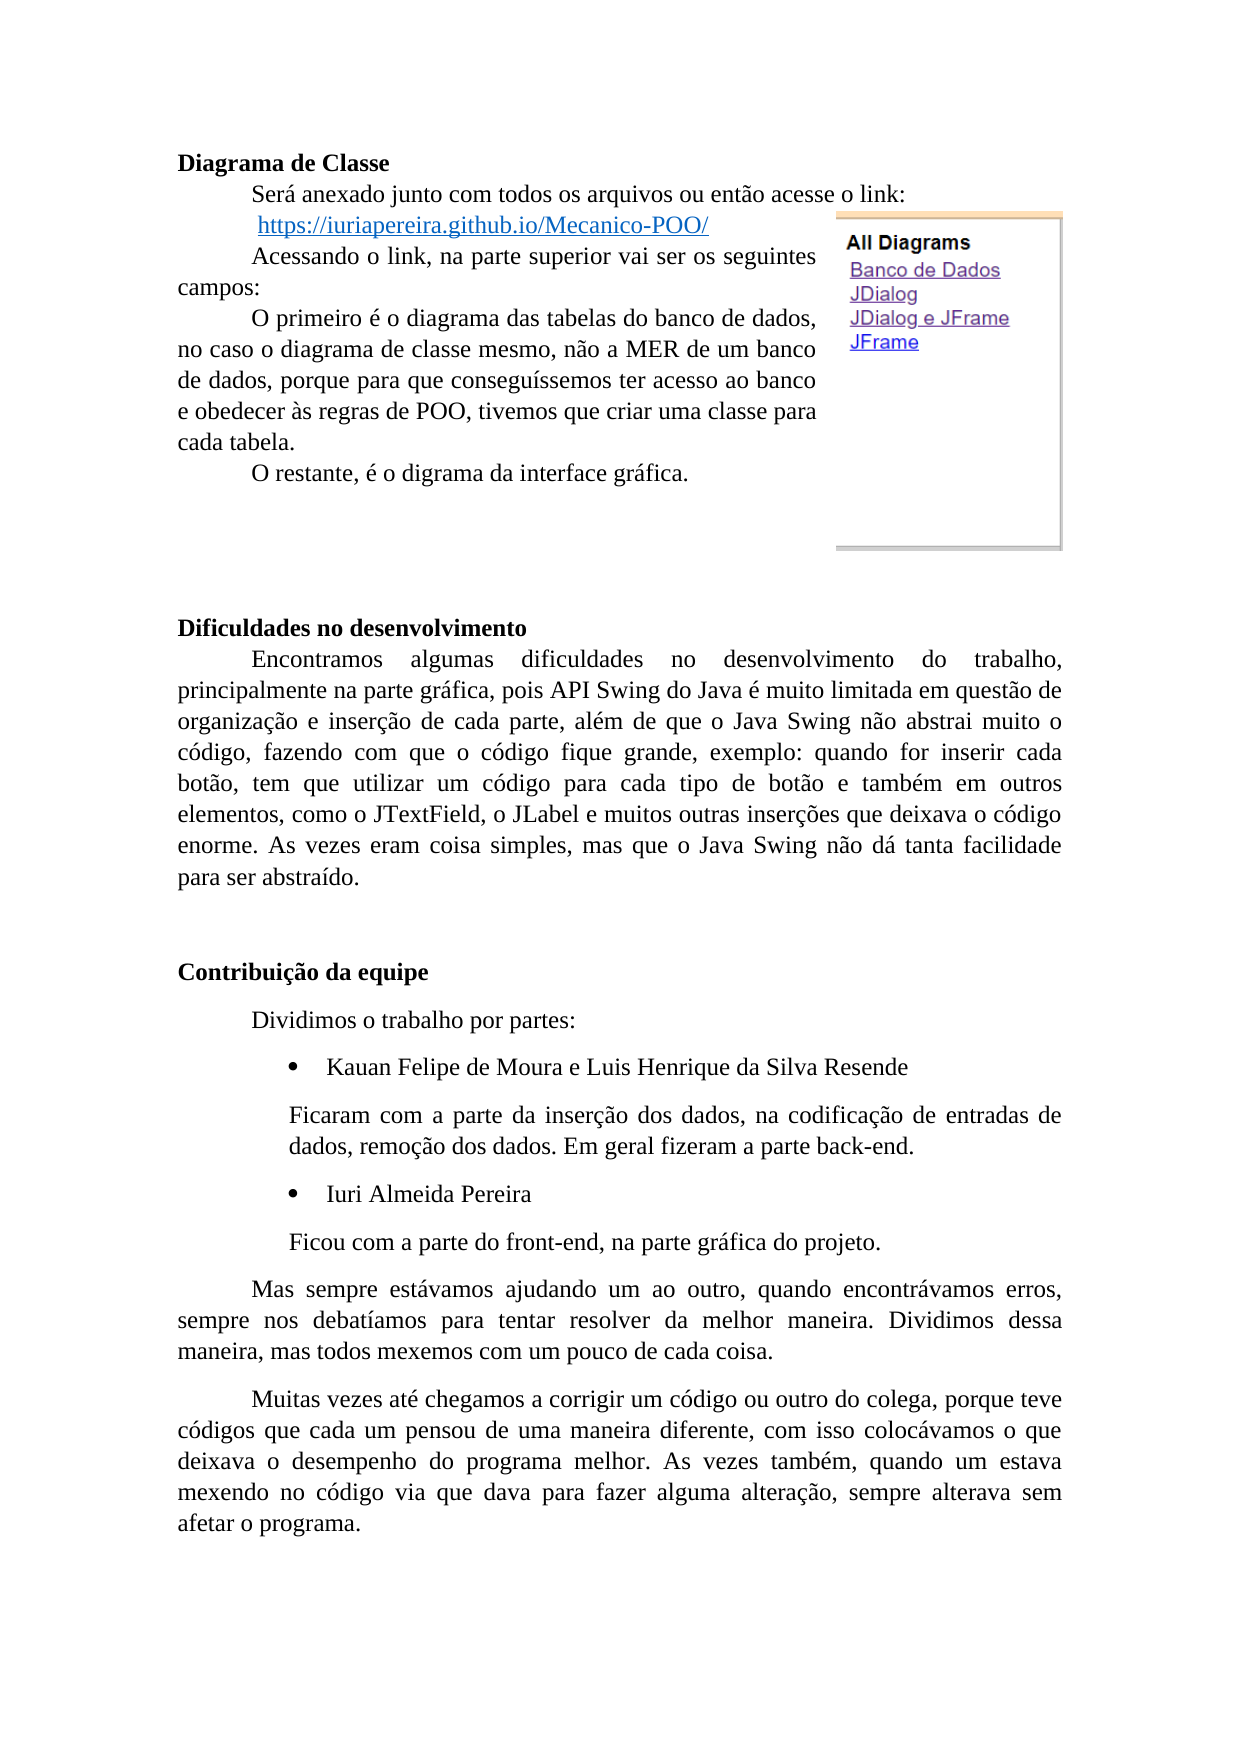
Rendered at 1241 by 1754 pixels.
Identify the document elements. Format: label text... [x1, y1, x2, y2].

picture [836, 211, 1063, 551]
list https://iuriapereira.github.io/Mecanico-POO/ [177, 210, 1063, 238]
text Contribuição da equipe [177, 957, 1063, 986]
list Dificuldades no desenvolvimento [177, 613, 1063, 642]
list Diagrama de Classe [177, 148, 1063, 176]
list O primeiro é o diagrama das tabelas do banco de dados, no caso o diagrama de classe mesmo, não a MER de um banco de dados, porque para que conseguíssemos ter acesso ao banco e obedecer às regras de POO, tivemos que criar uma classe para cada tabela. [177, 303, 836, 456]
text Dividimos o trabalho por partes: [177, 1005, 1063, 1033]
list O restante, é o digrama da interface gráfica. [177, 458, 836, 487]
text Muitas vezes até chegamos a corrigir um código ou outro do colega, porque teve códigos que cada um pensou de uma maneira diferente, com isso colocávamos o que deixava o desempenho do programa melhor. As vezes também, quando um estava mexendo no código via que dava para fazer alguma alteração, sempre alterava sem afetar o programa. [177, 1384, 1063, 1537]
list Kauan Felipe de Moura e Luis Henrique da Silva Resende [288, 1052, 1063, 1081]
text Ficaram com a parte da inserção dos dados, na codificação de entradas de dados, remoção dos dados. Em geral fizeram a parte back-end. [288, 1100, 1063, 1160]
text Ficou com a parte do front-end, na parte gráfica do projeto. [288, 1227, 1063, 1255]
text Mas sempre estávamos ajudando um ao outro, quando encontrávamos erros, sempre nos debatíamos para tentar resolver da melhor maneira. Dividimos dessa maneira, mas todos mexemos com um pouco de cada coisa. [177, 1274, 1063, 1365]
list Encontramos algumas dificuldades no desenvolvimento do trabalho, principalmente na parte gráfica, pois API Swing do Java é muito limitada em questão de organização e inserção de cada parte, além de que o Java Swing não abstrai muito o código, fazendo com que o código fique grande, exemplo: quando for inserir cada botão, tem que utilizar um código para cada tipo de botão e também em outros elementos, como o JTextField, o JLabel e muitos outras inserções que deixava o código enorme. As vezes eram coisa simples, mas que o Java Swing não dá tanta facilidade para ser abstraído. [177, 644, 1063, 890]
list Iuri Almeida Pereira [288, 1179, 1063, 1208]
list Será anexado junto com todos os arquivos ou então acesse o link: [177, 179, 1063, 207]
list Acessando o link, na parte superior vai ser os seguintes campos: [177, 241, 836, 301]
